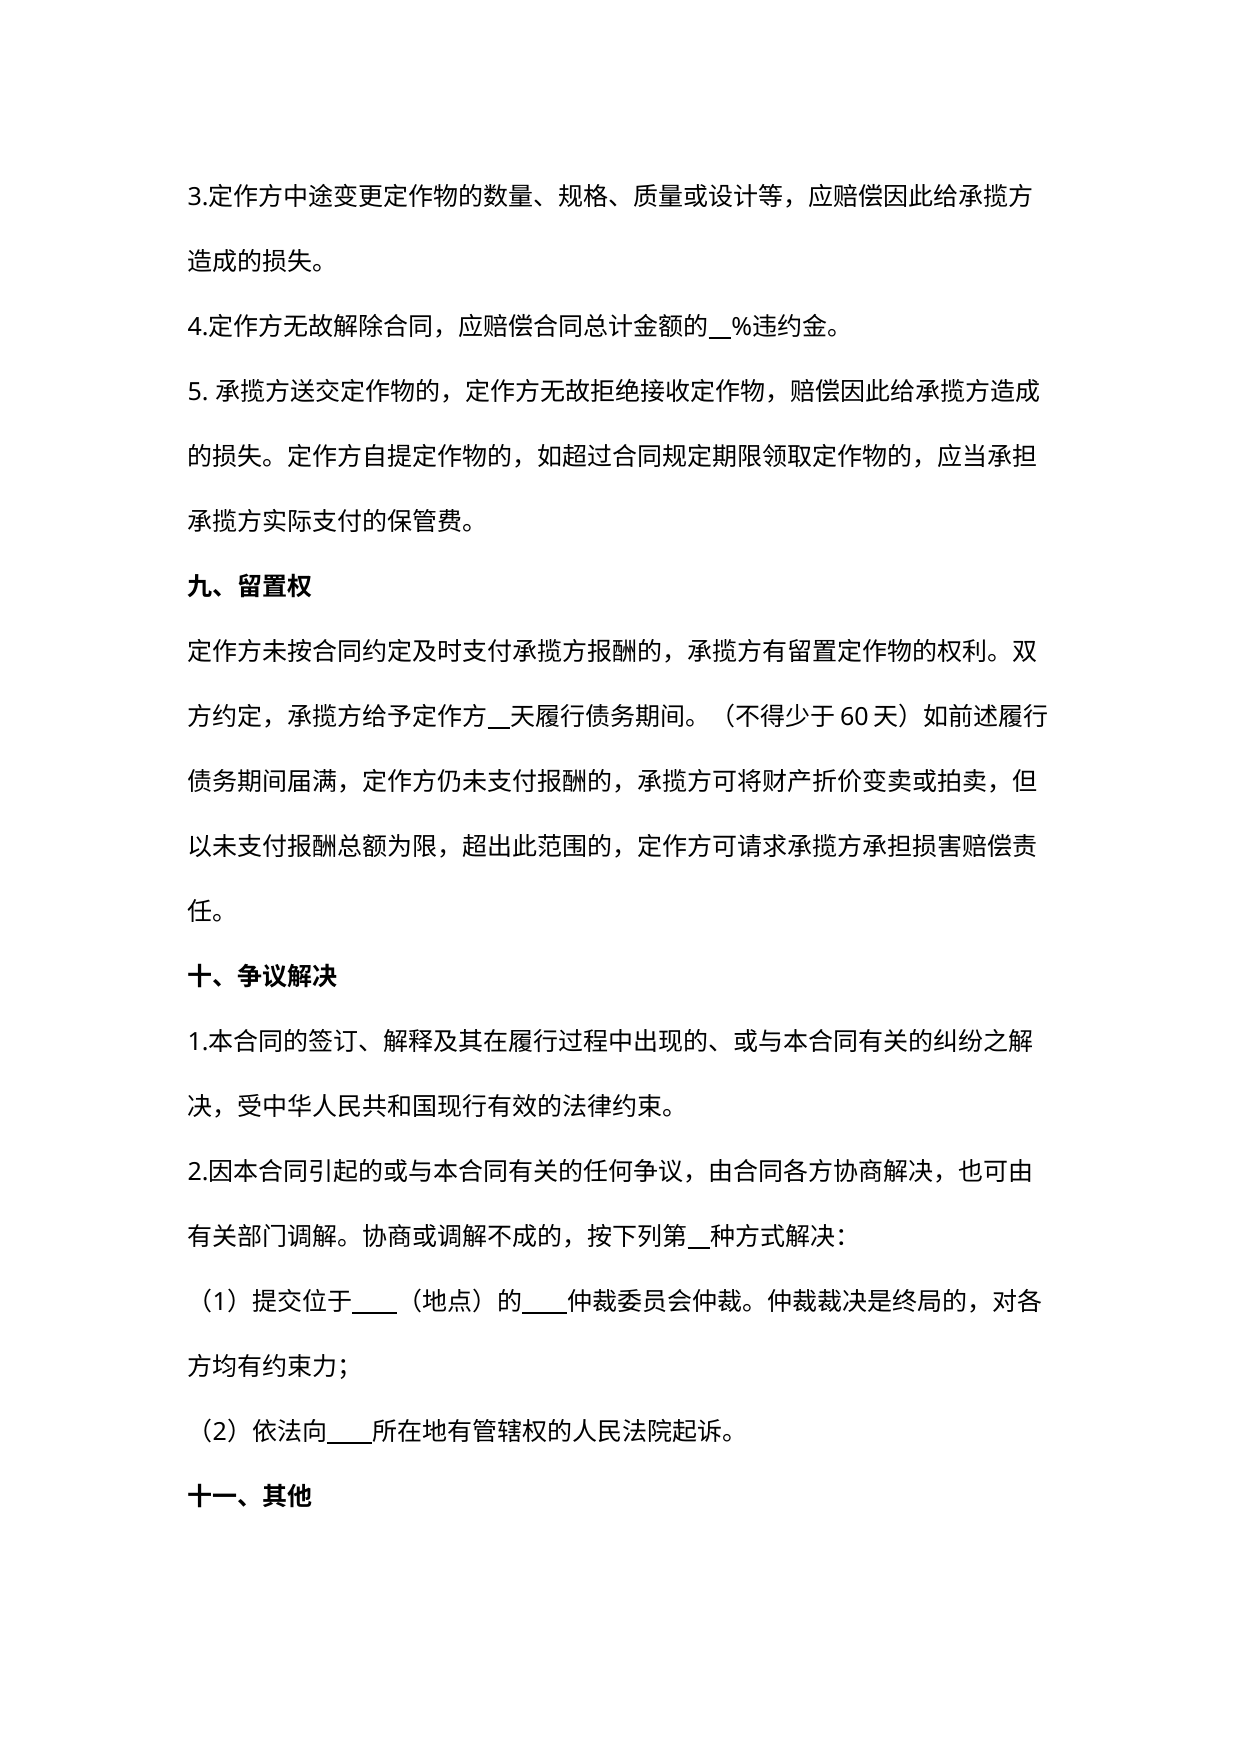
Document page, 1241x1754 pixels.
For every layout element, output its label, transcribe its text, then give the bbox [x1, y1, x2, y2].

text 1.本合同的签订、解释及其在履行过程中出现的、或与本合同有关的纠纷之解决，受中华人民共和国现行有效的法律约束。 [187, 1007, 1053, 1137]
text （1）提交位于 （地点）的 仲裁委员会仲裁。仲裁裁决是终局的，对各方均有约束力； [187, 1267, 1053, 1397]
text 5. 承揽方送交定作物的，定作方无故拒绝接收定作物，赔偿因此给承揽方造成的损失。定作方自提定作物的，如超过合同规定期限领取定作物的，应当承担承揽方实际支付的保管费。 [187, 357, 1053, 552]
text 4.定作方无故解除合同，应赔偿合同总计金额的 %违约金。 [187, 292, 1053, 357]
subtitle 十一、其他 [187, 1462, 1053, 1527]
subtitle 十、争议解决 [187, 942, 1053, 1007]
subtitle 九、留置权 [187, 552, 1053, 617]
text 定作方未按合同约定及时支付承揽方报酬的，承揽方有留置定作物的权利。双方约定，承揽方给予定作方 天履行债务期间。（不得少于60天）如前述履行债务期间届满，定作方仍未支付报酬的，承揽方可将财产折价变卖或拍卖，但以未支付报酬总额为限，超出此范围的，定作方可请求承揽方承担损害赔偿责任。 [187, 617, 1053, 942]
text 3.定作方中途变更定作物的数量、规格、质量或设计等，应赔偿因此给承揽方造成的损失。 [187, 162, 1053, 292]
text 2.因本合同引起的或与本合同有关的任何争议，由合同各方协商解决，也可由有关部门调解。协商或调解不成的，按下列第 种方式解决： [187, 1137, 1053, 1267]
text （2）依法向 所在地有管辖权的人民法院起诉。 [187, 1397, 1053, 1462]
